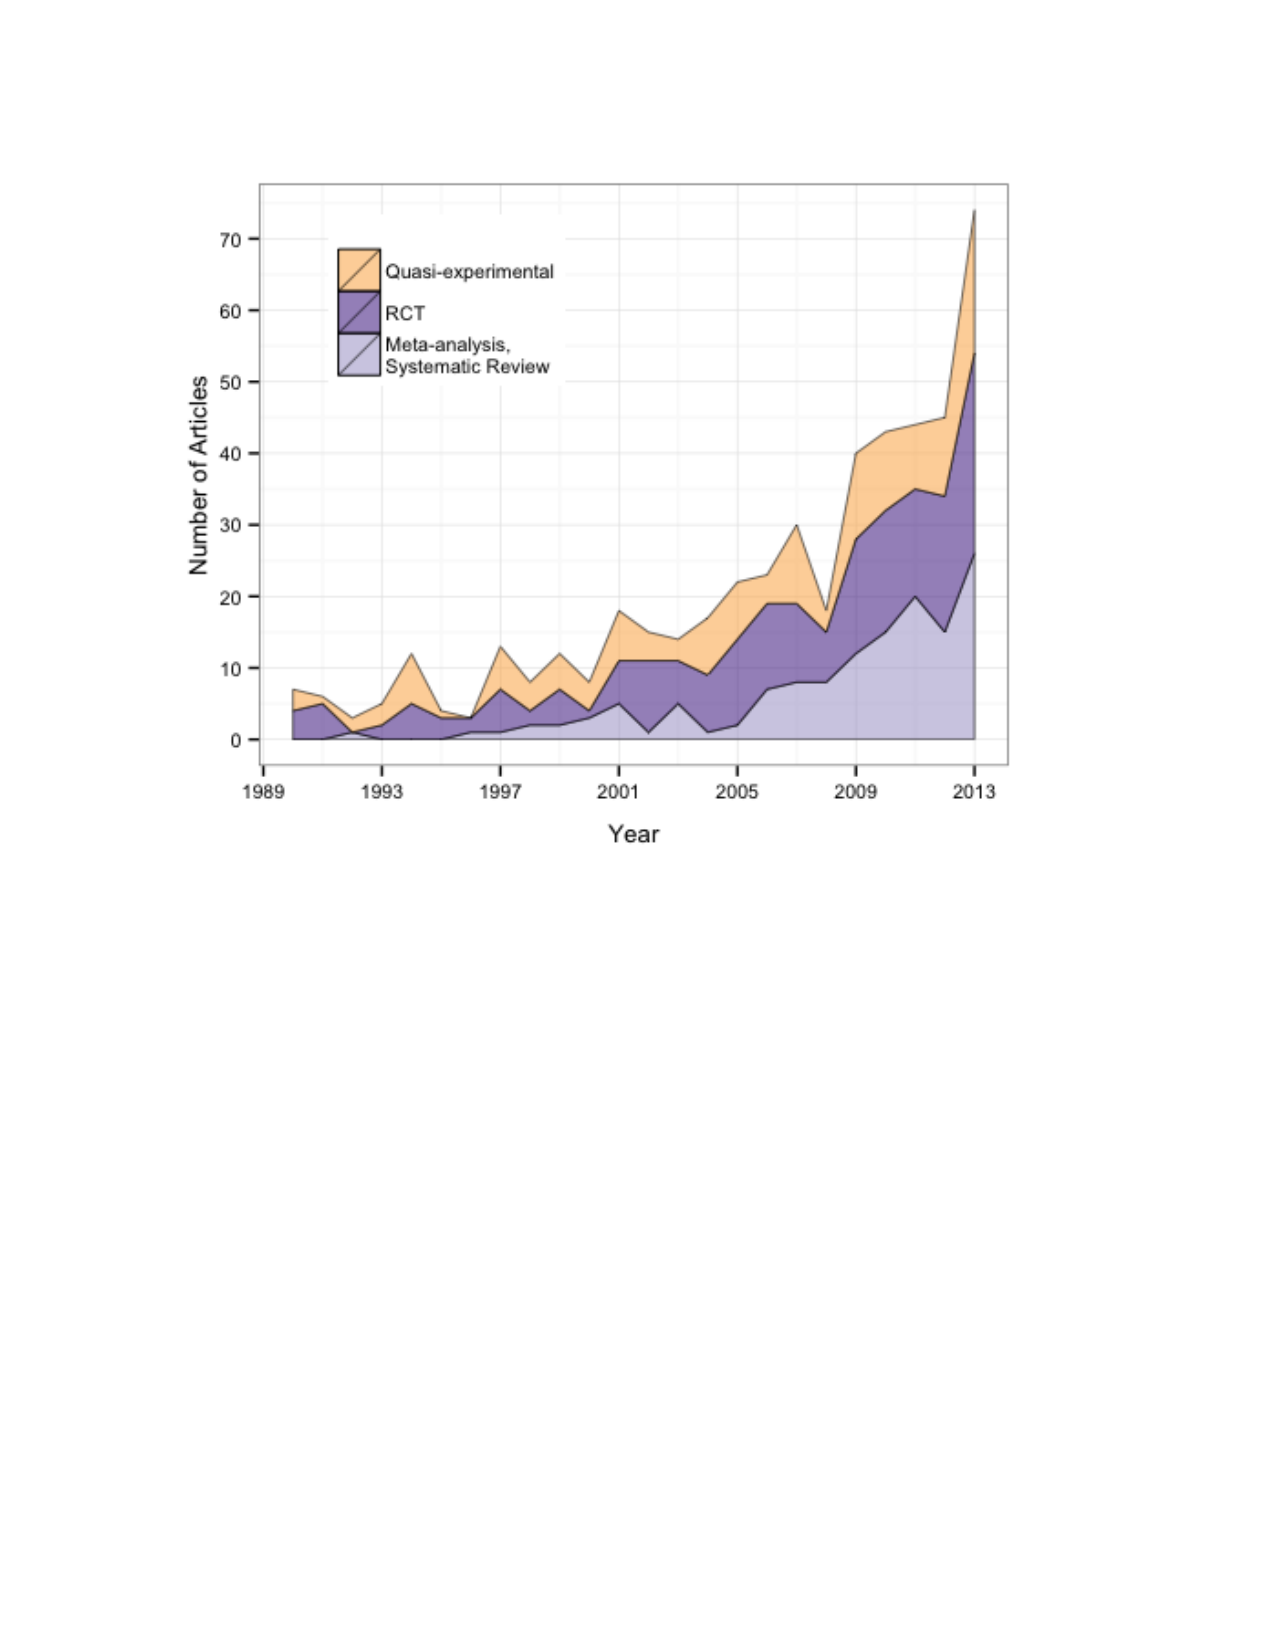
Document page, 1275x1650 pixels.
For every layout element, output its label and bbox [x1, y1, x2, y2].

picture [168, 150, 1044, 850]
